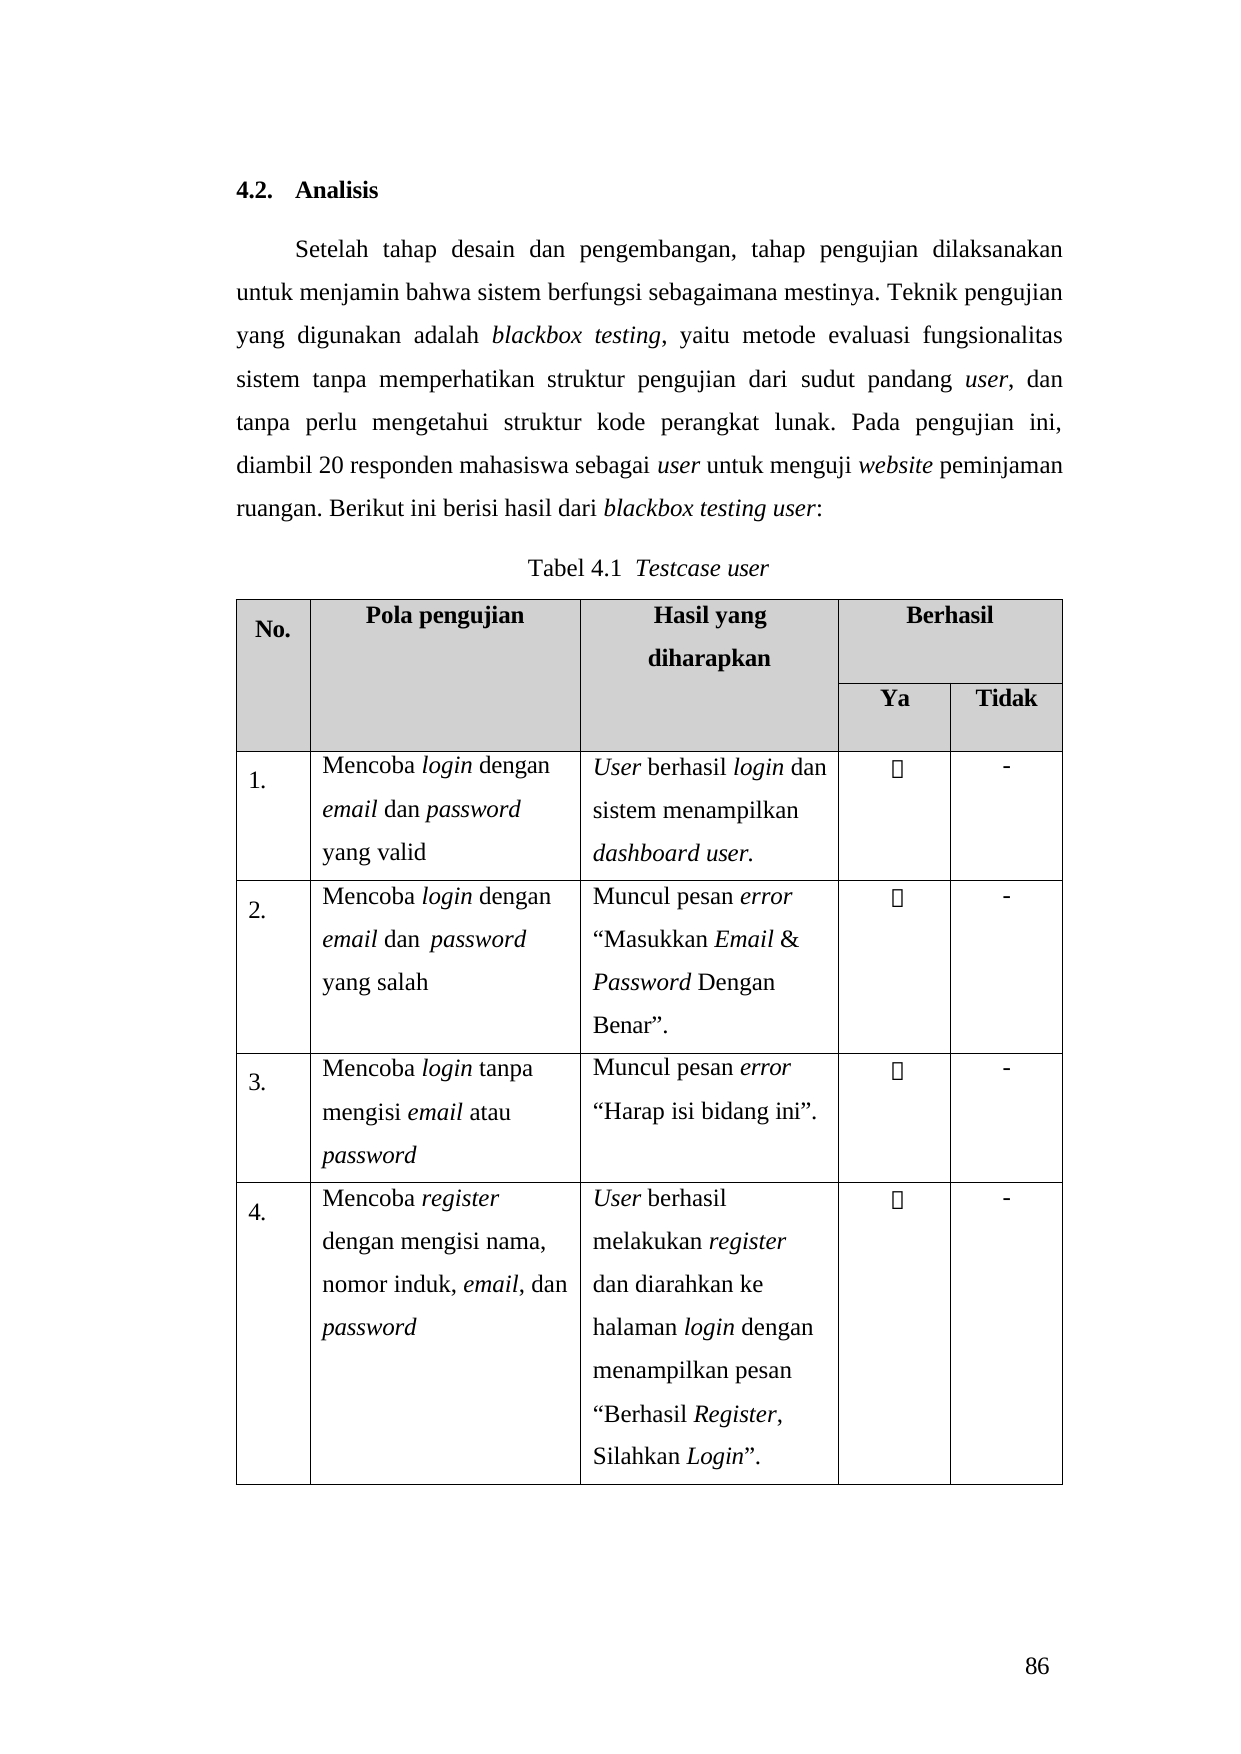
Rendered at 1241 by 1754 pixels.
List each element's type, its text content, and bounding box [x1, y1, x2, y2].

table_cell User berhasil melakukan register dan diarahkan ke halaman login dengan menampilkan pesan “Berhasil Register, Silahkan Login”. [581, 1183, 838, 1484]
table_cell Mencoba register dengan mengisi nama, nomor induk, email, dan password [311, 1183, 580, 1484]
table_cell  [839, 1054, 950, 1182]
text Setelah tahap desain dan pengembangan, tahap pengujian dilaksanakan untuk menjamin bahwa sistem berfungsi sebagaimana mestinya. Teknik pengujian yang digunakan adalah blackbox testing, yaitu metode evaluasi fungsionalitas sistem tanpa memperhatikan struktur pengujian dari sudut pandang user, dan tanpa perlu mengetahui struktur kode perangkat lunak. Pada pengujian ini, diambil 20 responden mahasiswa sebagai user untuk menguji website peminjaman ruangan. Berikut ini berisi hasil dari blackbox testing user: [236, 234, 1063, 522]
table_header Pola pengujian [311, 600, 580, 751]
table_cell - [951, 1183, 1062, 1484]
table_cell 2. [237, 881, 310, 1052]
table_cell Mencoba login dengan email dan password yang salah [311, 881, 580, 1052]
table_cell 4. [237, 1183, 310, 1484]
table_header No. [237, 600, 310, 751]
table_cell - [951, 1054, 1062, 1182]
subtitle Analisis [236, 175, 1078, 204]
table_cell Ya [839, 684, 950, 751]
table_cell  [839, 1183, 950, 1484]
table_cell - [951, 881, 1062, 1052]
table_cell  [839, 752, 950, 880]
table_header Berhasil [839, 600, 1062, 683]
table_cell  [839, 881, 950, 1052]
table_cell - [951, 752, 1062, 880]
table_cell Mencoba login dengan email dan password yang valid [311, 752, 580, 880]
table_cell 3. [237, 1054, 310, 1182]
table_cell User berhasil login dan sistem menampilkan dashboard user. [581, 752, 838, 880]
table_cell Muncul pesan error “Masukkan Email & Password Dengan Benar”. [581, 881, 838, 1052]
table_cell Mencoba login tanpa mengisi email atau password [311, 1054, 580, 1182]
table_header Hasil yang diharapkan [581, 600, 838, 751]
table_cell Muncul pesan error “Harap isi bidang ini”. [581, 1054, 838, 1182]
text Tabel 4.1 Testcase user [528, 553, 1078, 582]
table_cell 1. [237, 752, 310, 880]
table_cell Tidak [951, 684, 1062, 751]
